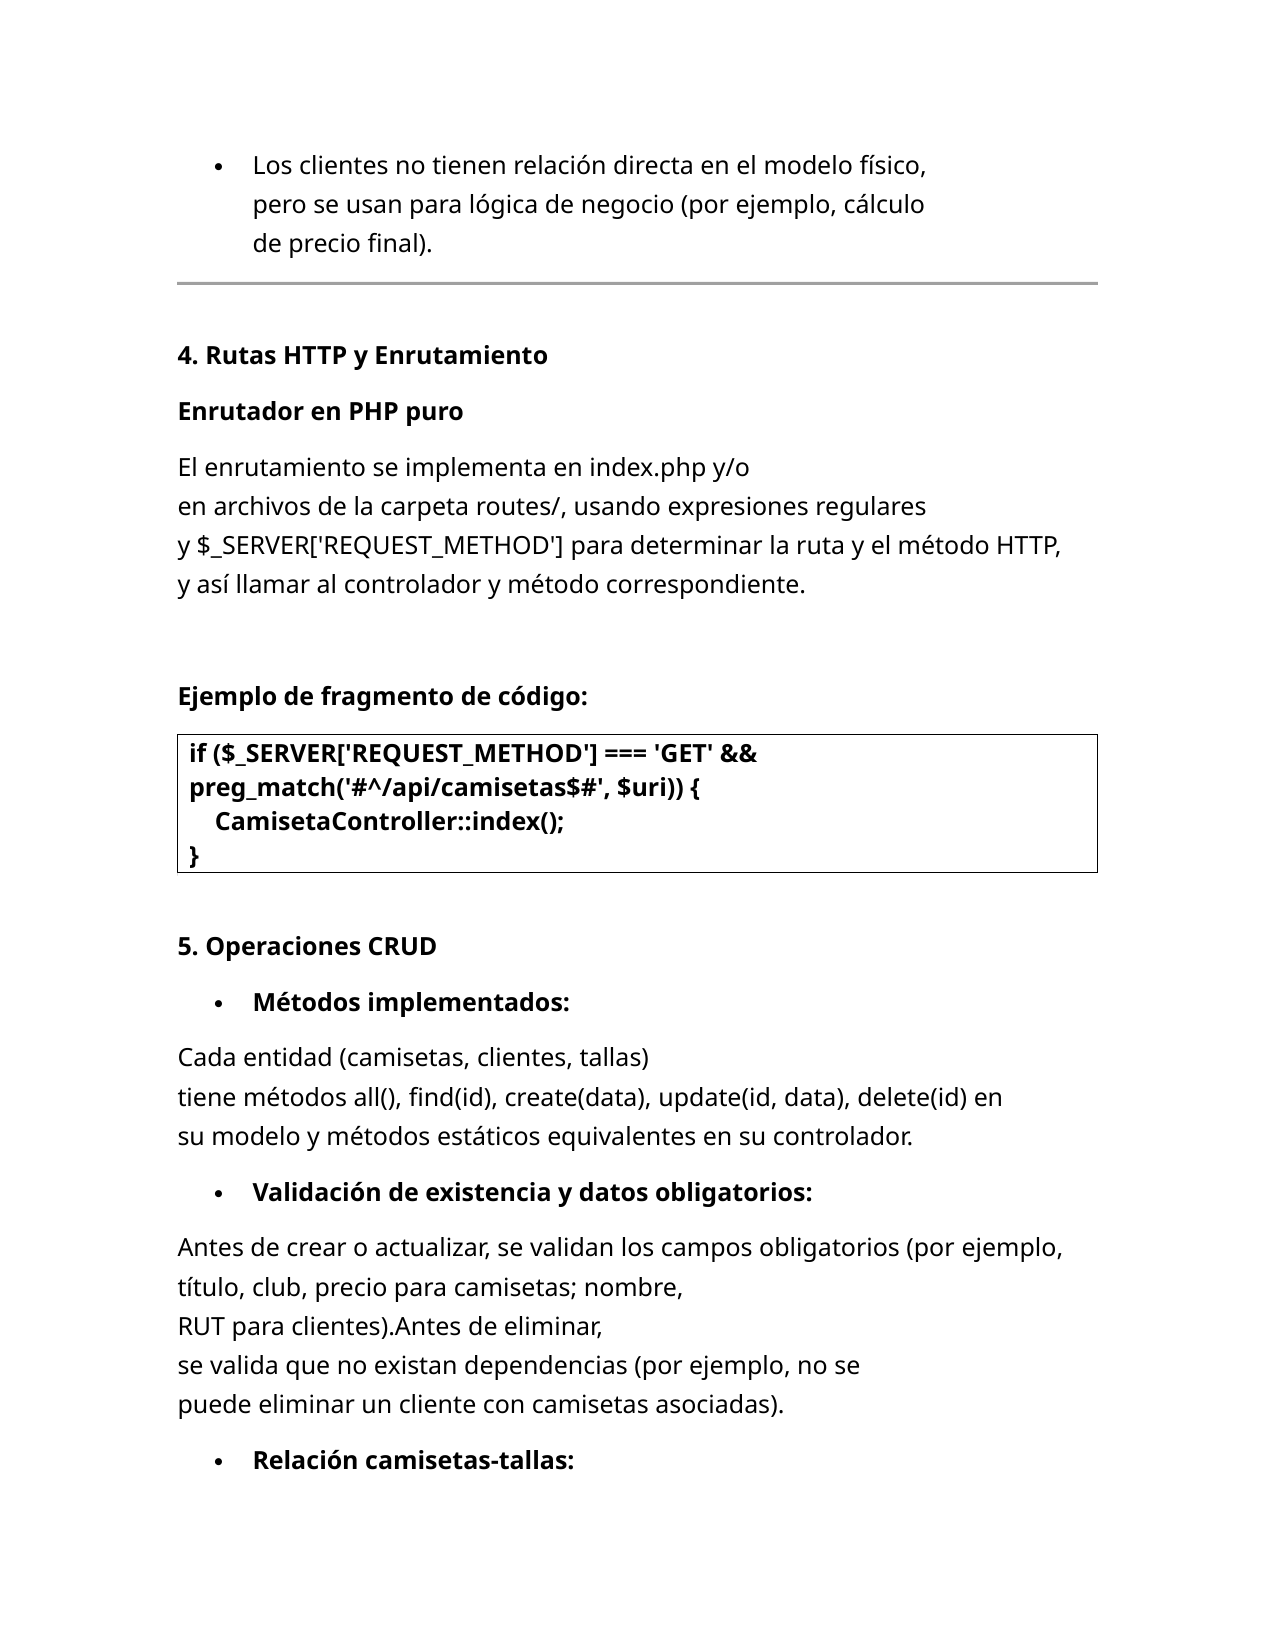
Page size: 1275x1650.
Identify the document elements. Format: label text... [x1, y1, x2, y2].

table_header if ($_SERVER['REQUEST_METHOD'] === 'GET' && preg_match('#^/api/camisetas$#', $uri)) { CamisetaController::index(); } [178, 735, 1097, 872]
text Ejemplo de fragmento de código: [177, 678, 1098, 712]
list Validación de existencia y datos obligatorios: [215, 1174, 1098, 1208]
text Enrutador en PHP puro [177, 393, 1098, 427]
list Los clientes no tienen relación directa en el modelo físico, pero se usan para lógica de negocio (por ejemplo, cálculo de precio final). [215, 148, 1098, 260]
text El enrutamiento se implementa en index.php y/o en archivos de la carpeta routes/, usando expresiones regulares y $_SERVER['REQUEST_METHOD'] para determinar la ruta y el método HTTP, y así llamar al controlador y método correspondiente. [177, 449, 1098, 601]
list Relación camisetas-tallas: [215, 1443, 1098, 1477]
text Cada entidad (camisetas, clientes, tallas) tiene métodos all(), find(id), create(data), update(id, data), delete(id) en su modelo y métodos estáticos equivalentes en su controlador. [177, 1040, 1098, 1152]
text 5. Operaciones CRUD [177, 928, 1098, 962]
list Métodos implementados: [215, 984, 1098, 1018]
text 4. Rutas HTTP y Enrutamiento [177, 338, 1098, 372]
text Antes de crear o actualizar, se validan los campos obligatorios (por ejemplo, título, club, precio para camisetas; nombre, RUT para clientes).Antes de eliminar, se valida que no existan dependencias (por ejemplo, no se puede eliminar un cliente con camisetas asociadas). [177, 1230, 1098, 1421]
